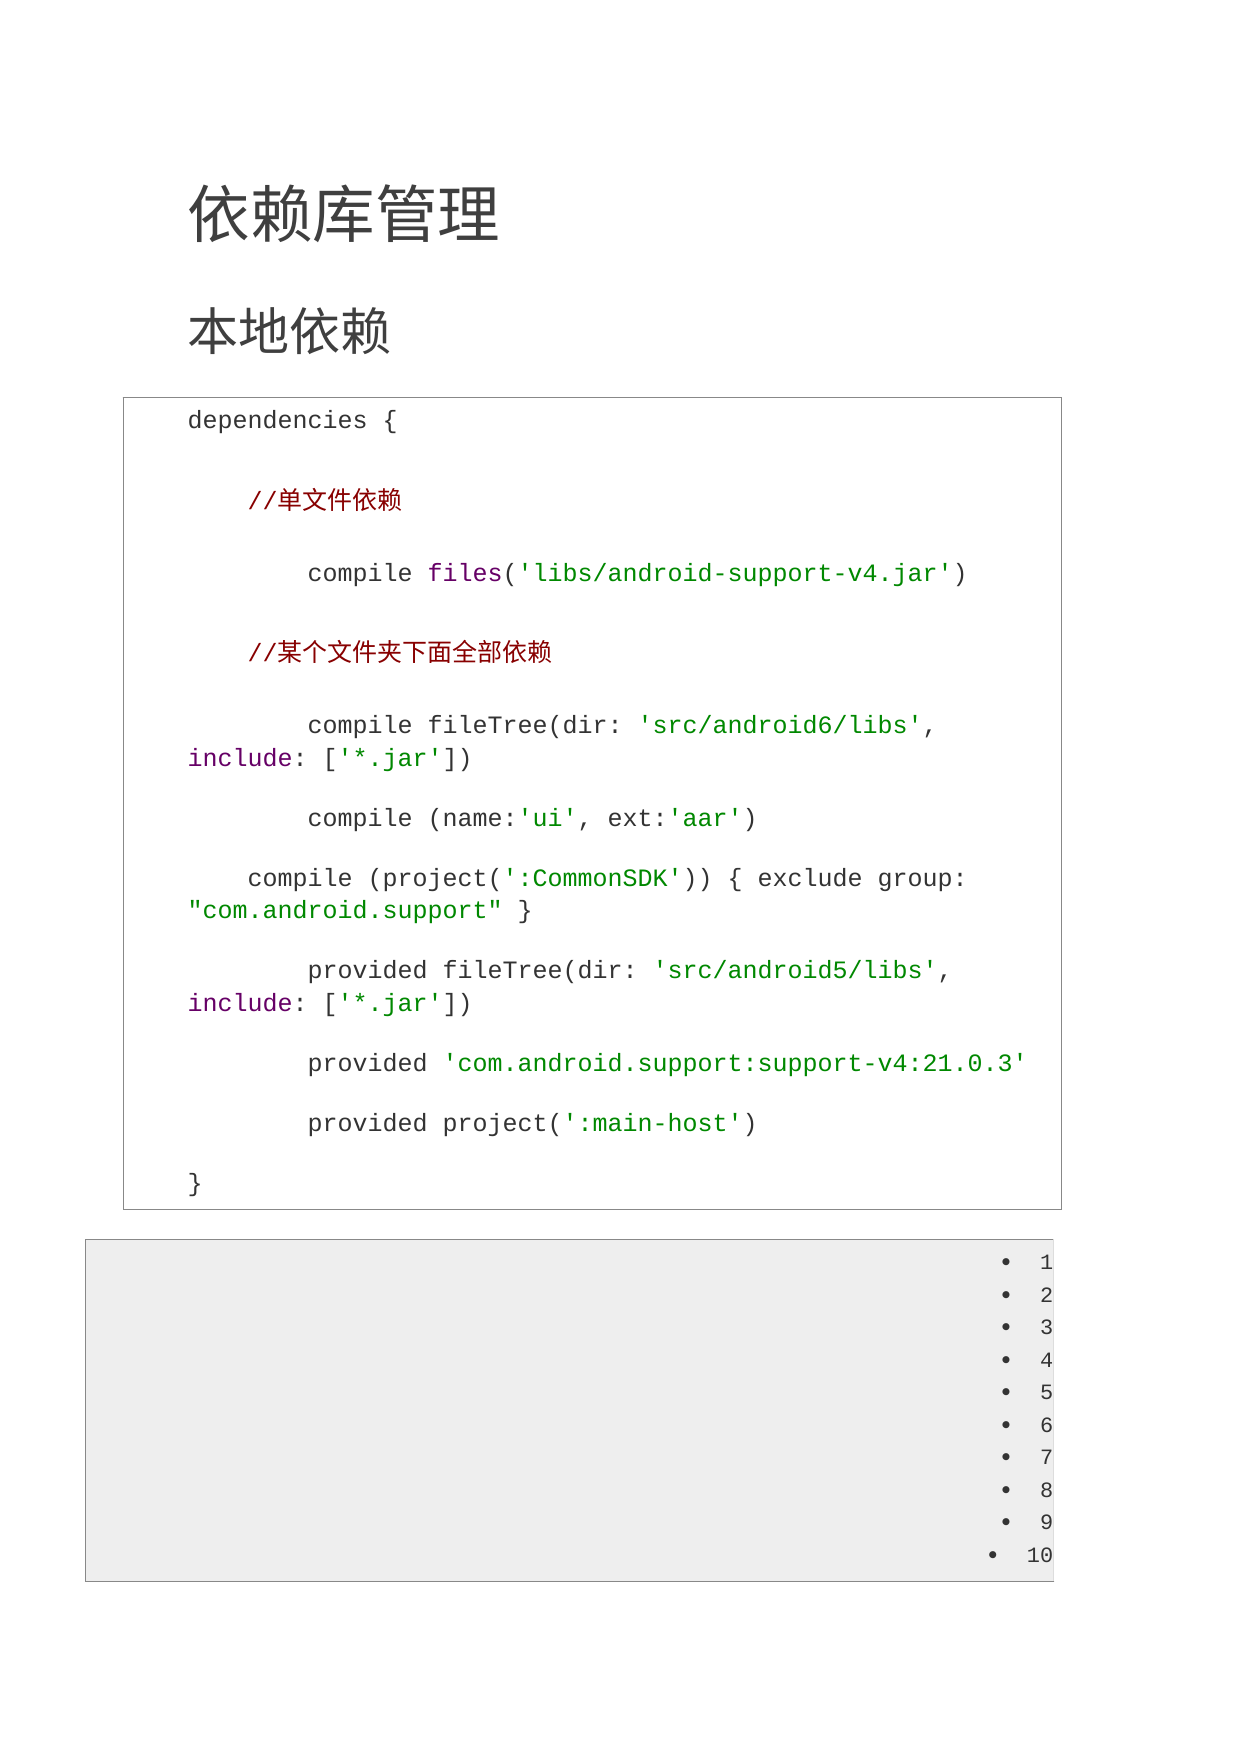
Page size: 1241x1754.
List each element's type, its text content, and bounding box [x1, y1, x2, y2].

list 10 [86, 1531, 1053, 1581]
list 4 [86, 1336, 1053, 1369]
list 8 [86, 1466, 1053, 1499]
list 6 [86, 1401, 1053, 1434]
text compile fileTree(dir: 'src/android6/libs', include: ['*.jar']) [124, 702, 1061, 776]
text compile (project(':CommonSDK')) { exclude group: "com.android.support" } [124, 854, 1061, 928]
text provided project(':main-host') [124, 1099, 1061, 1141]
list 7 [86, 1434, 1053, 1466]
text //单文件依赖 [124, 457, 1061, 531]
text dependencies { [124, 398, 1061, 438]
text 依赖库管理 [187, 162, 1053, 259]
list 2 [86, 1271, 1053, 1304]
text compile files('libs/android-support-v4.jar') [124, 549, 1061, 591]
text provided 'com.android.support:support-v4:21.0.3' [124, 1039, 1061, 1081]
text provided fileTree(dir: 'src/android5/libs', include: ['*.jar']) [124, 947, 1061, 1021]
text //某个文件夹下面全部依赖 [124, 609, 1061, 683]
list 5 [86, 1369, 1053, 1401]
list 9 [86, 1499, 1053, 1531]
list 1 [86, 1240, 1053, 1271]
text } [124, 1159, 1061, 1209]
list 3 [86, 1304, 1053, 1336]
text compile (name:'ui', ext:'aar') [124, 794, 1061, 836]
text 本地依赖 [187, 279, 1053, 377]
